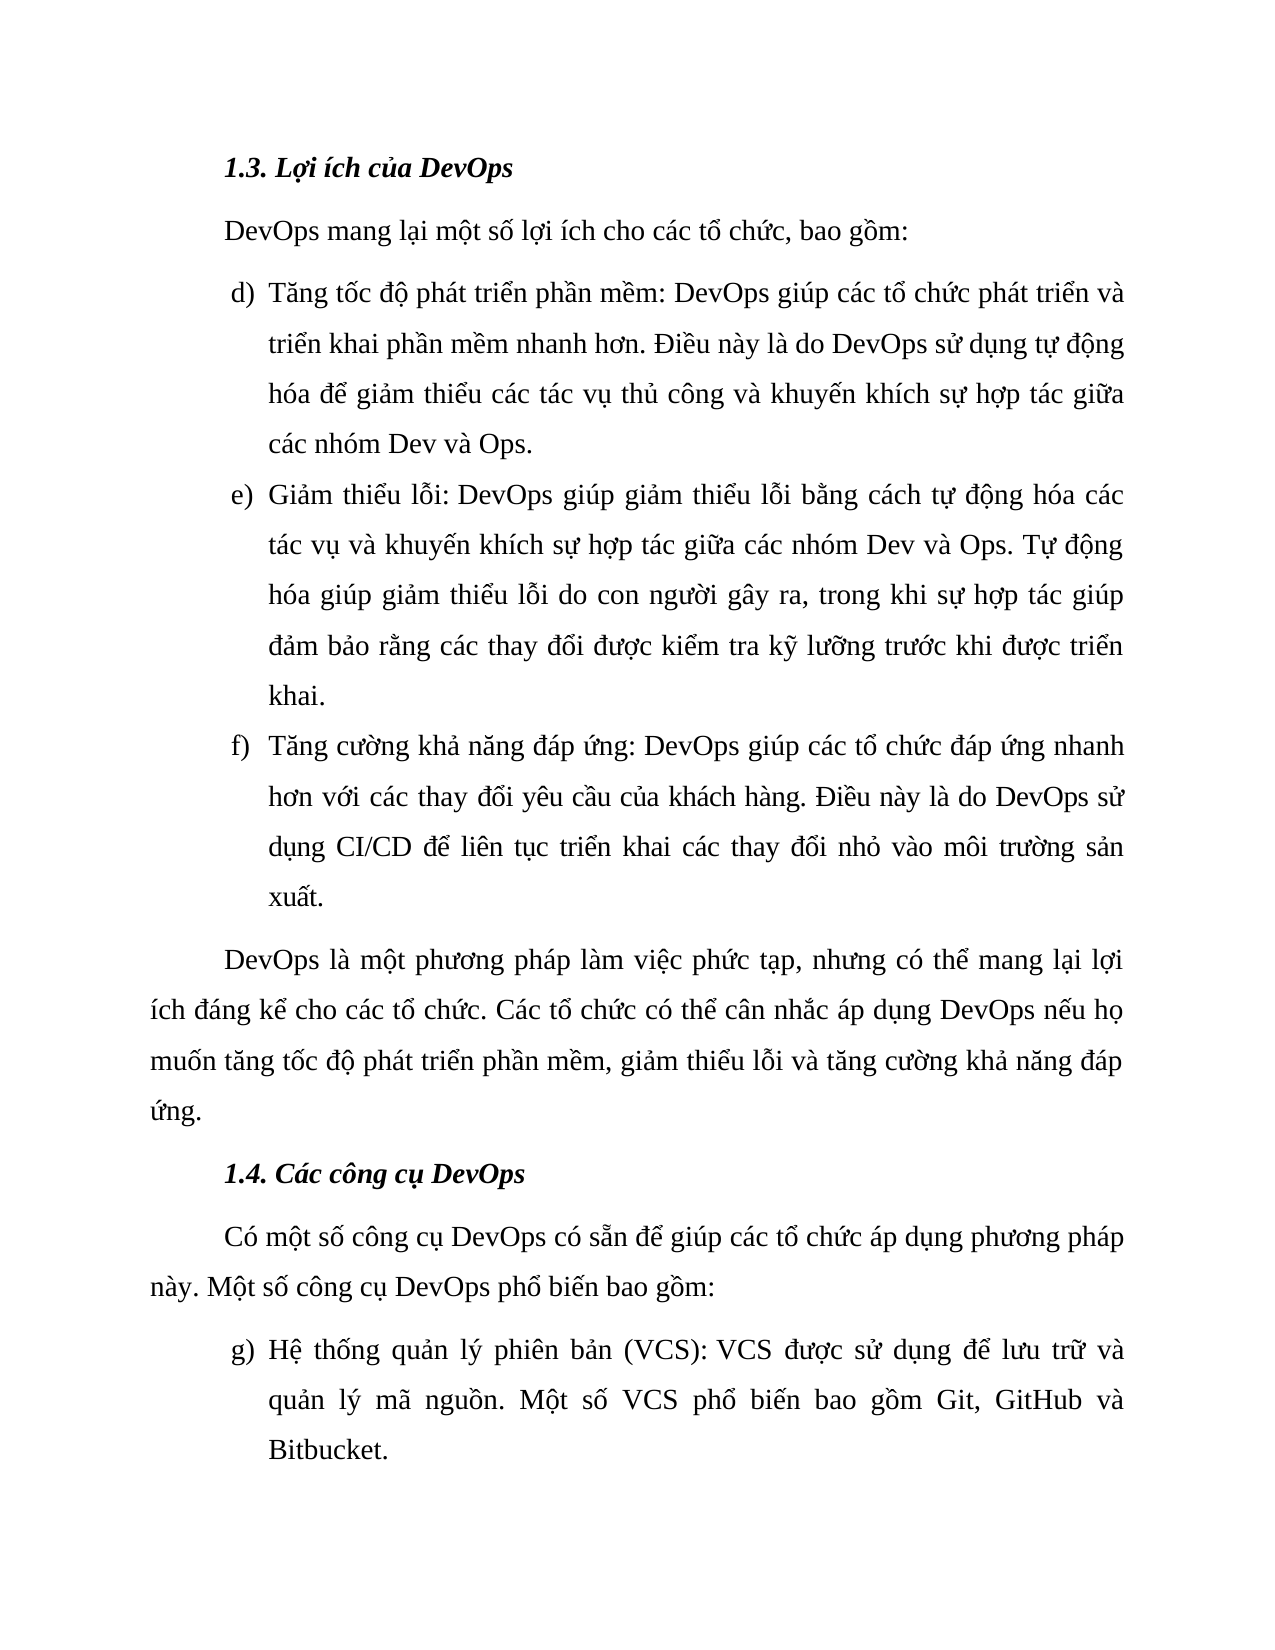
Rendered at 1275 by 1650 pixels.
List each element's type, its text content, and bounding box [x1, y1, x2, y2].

list Hệ thống quản lý phiên bản (VCS): VCS được sử dụng để lưu trữ và quản lý mã nguồn. Một số VCS phổ biến bao gồm Git, GitHub và Bitbucket. [231, 1332, 1125, 1466]
list Tăng cường khả năng đáp ứng: DevOps giúp các tổ chức đáp ứng nhanh hơn với các thay đổi yêu cầu của khách hàng. Điều này là do DevOps sử dụng CI/CD để liên tục triển khai các thay đổi nhỏ vào môi trường sản xuất. [231, 728, 1125, 913]
subtitle Lợi ích của DevOps [150, 150, 1125, 183]
text DevOps mang lại một số lợi ích cho các tổ chức, bao gồm: [150, 213, 1125, 246]
text DevOps là một phương pháp làm việc phức tạp, nhưng có thể mang lại lợi ích đáng kể cho các tổ chức. Các tổ chức có thể cân nhắc áp dụng DevOps nếu họ muốn tăng tốc độ phát triển phần mềm, giảm thiểu lỗi và tăng cường khả năng đáp ứng. [150, 942, 1125, 1127]
list Giảm thiểu lỗi: DevOps giúp giảm thiểu lỗi bằng cách tự động hóa các tác vụ và khuyến khích sự hợp tác giữa các nhóm Dev và Ops. Tự động hóa giúp giảm thiểu lỗi do con người gây ra, trong khi sự hợp tác giúp đảm bảo rằng các thay đổi được kiểm tra kỹ lưỡng trước khi được triển khai. [231, 477, 1125, 712]
text Có một số công cụ DevOps có sẵn để giúp các tổ chức áp dụng phương pháp này. Một số công cụ DevOps phổ biến bao gồm: [150, 1219, 1125, 1303]
list Tăng tốc độ phát triển phần mềm: DevOps giúp các tổ chức phát triển và triển khai phần mềm nhanh hơn. Điều này là do DevOps sử dụng tự động hóa để giảm thiểu các tác vụ thủ công và khuyến khích sự hợp tác giữa các nhóm Dev và Ops. [231, 276, 1125, 460]
subtitle Các công cụ DevOps [150, 1156, 1125, 1189]
